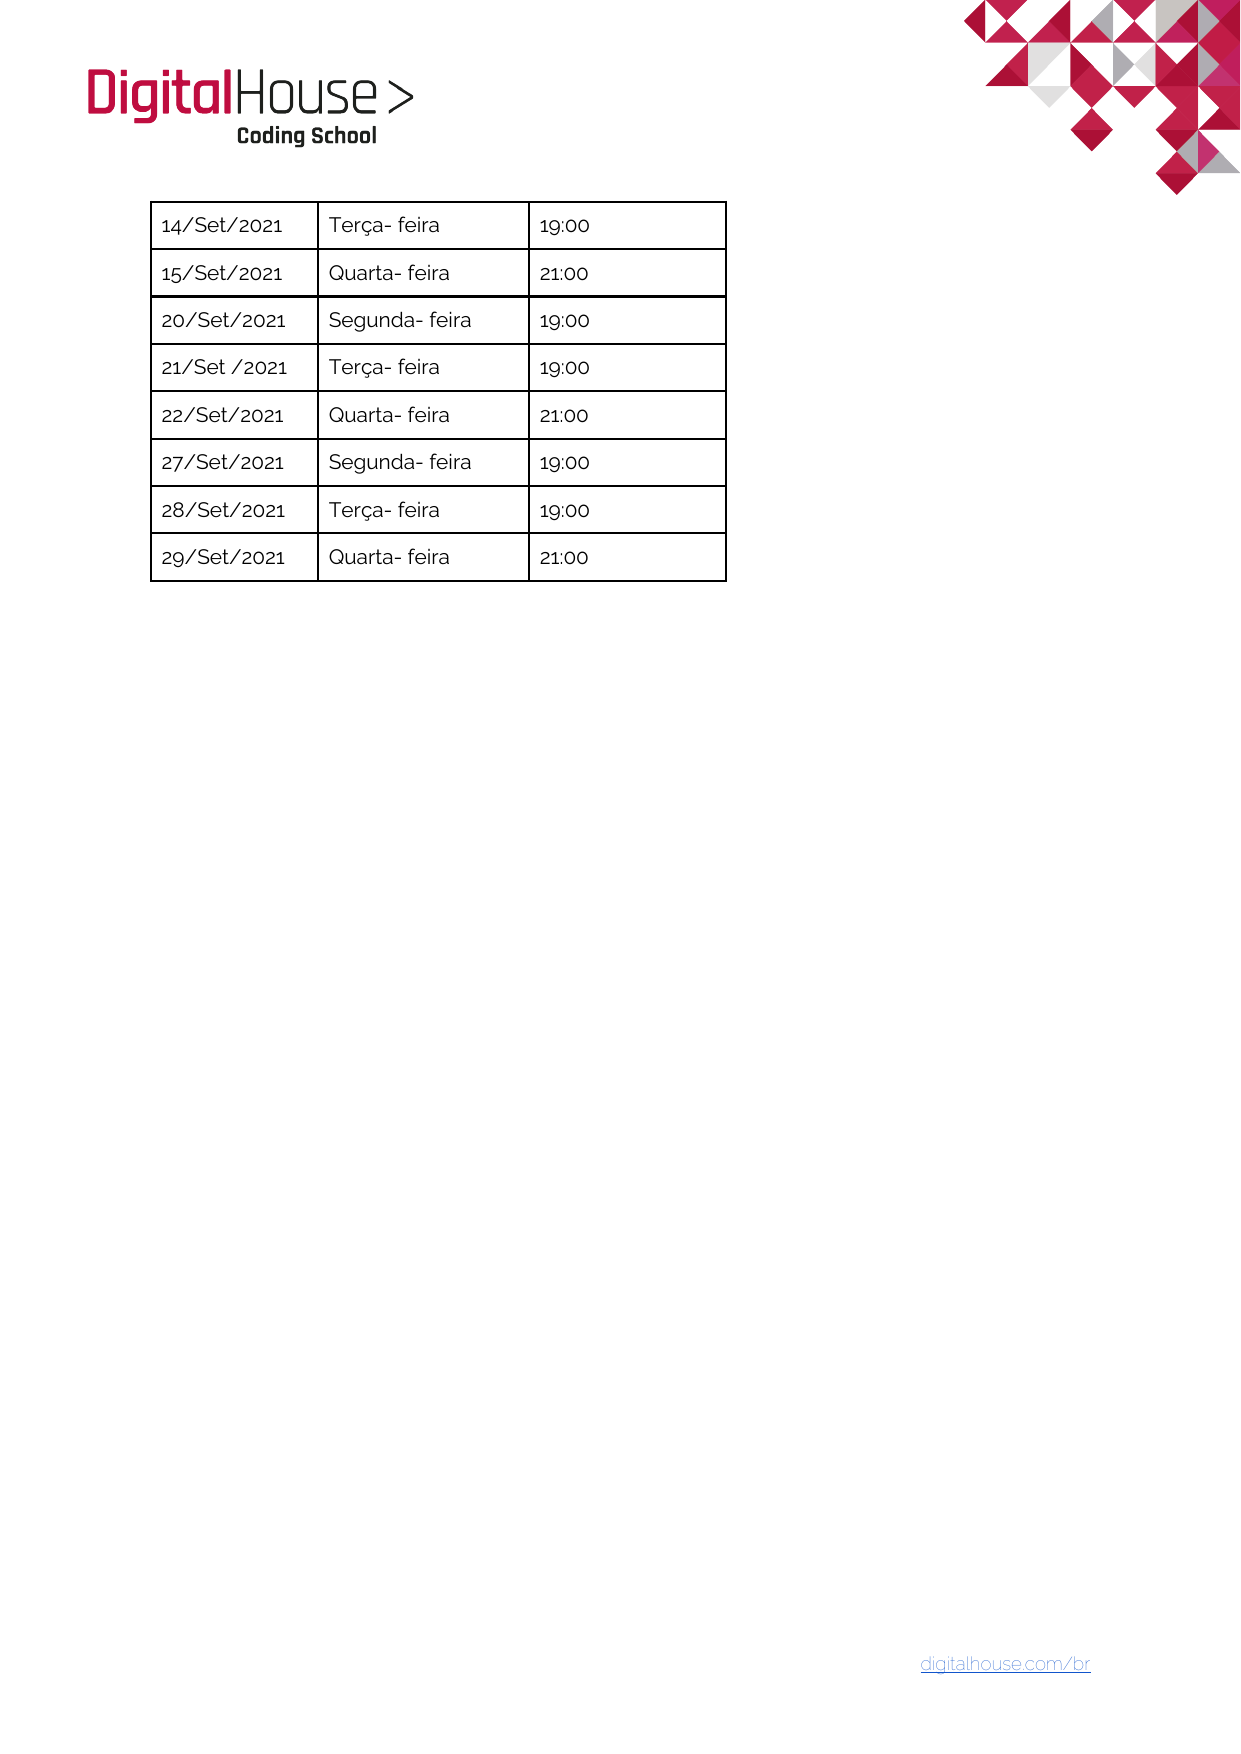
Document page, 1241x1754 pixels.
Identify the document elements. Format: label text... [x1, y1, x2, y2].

table_cell 19:00 [530, 203, 725, 248]
table_cell Segunda- feira [319, 298, 528, 343]
table_cell 21/Set /2021 [152, 345, 317, 390]
table_cell 22/Set/2021 [152, 392, 317, 437]
table_cell Quarta- feira [319, 392, 528, 437]
table_cell 14/Set/2021 [152, 203, 317, 248]
table_cell 20/Set/2021 [152, 298, 317, 343]
table_cell 27/Set/2021 [152, 440, 317, 485]
table_cell Segunda- feira [319, 440, 528, 485]
table_cell 19:00 [530, 487, 725, 532]
table_cell 21:00 [530, 392, 725, 437]
table_cell Quarta- feira [319, 250, 528, 295]
table_cell 28/Set/2021 [152, 487, 317, 532]
picture [0, 0, 1241, 201]
table_cell 21:00 [530, 534, 725, 580]
table_cell 21:00 [530, 250, 725, 295]
table_cell 19:00 [530, 298, 725, 343]
table_cell Terça- feira [319, 487, 528, 532]
table_cell Terça- feira [319, 203, 528, 248]
table_cell 15/Set/2021 [152, 250, 317, 295]
table_cell Quarta- feira [319, 534, 528, 580]
table_cell 19:00 [530, 345, 725, 390]
table_cell 19:00 [530, 440, 725, 485]
table_cell 29/Set/2021 [152, 534, 317, 580]
table_cell Terça- feira [319, 345, 528, 390]
